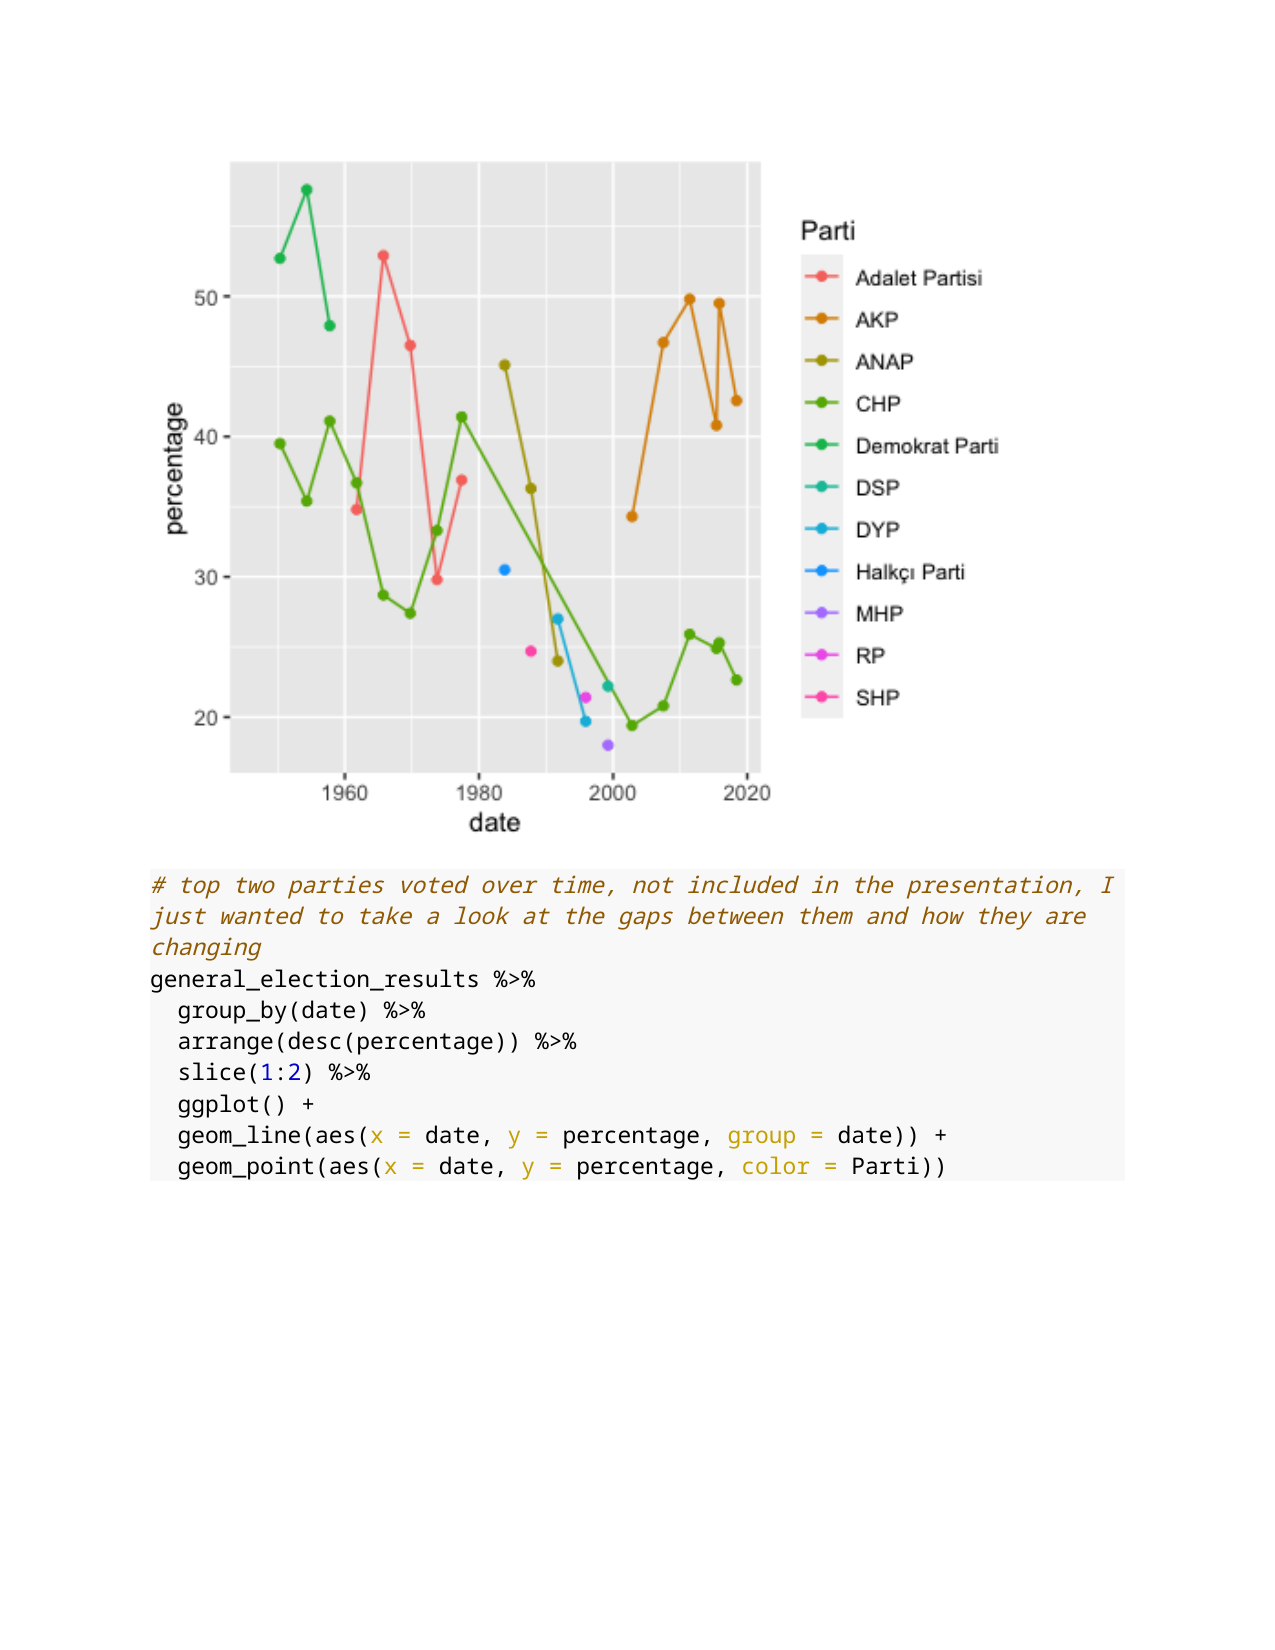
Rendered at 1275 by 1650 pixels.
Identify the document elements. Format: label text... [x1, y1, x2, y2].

picture [150, 150, 1025, 850]
text # top two parties voted over time, not included in the presentation, I just wanted to take a look at the gaps between them and how they are changing general_election_results %>% group_by(date) %>% arrange(desc(percentage)) %>% slice(1:2) %>% ggplot() + geom_line(aes(x = date, y = percentage, group = date)) + geom_point(aes(x = date, y = percentage, color = Parti)) [150, 869, 1125, 1181]
